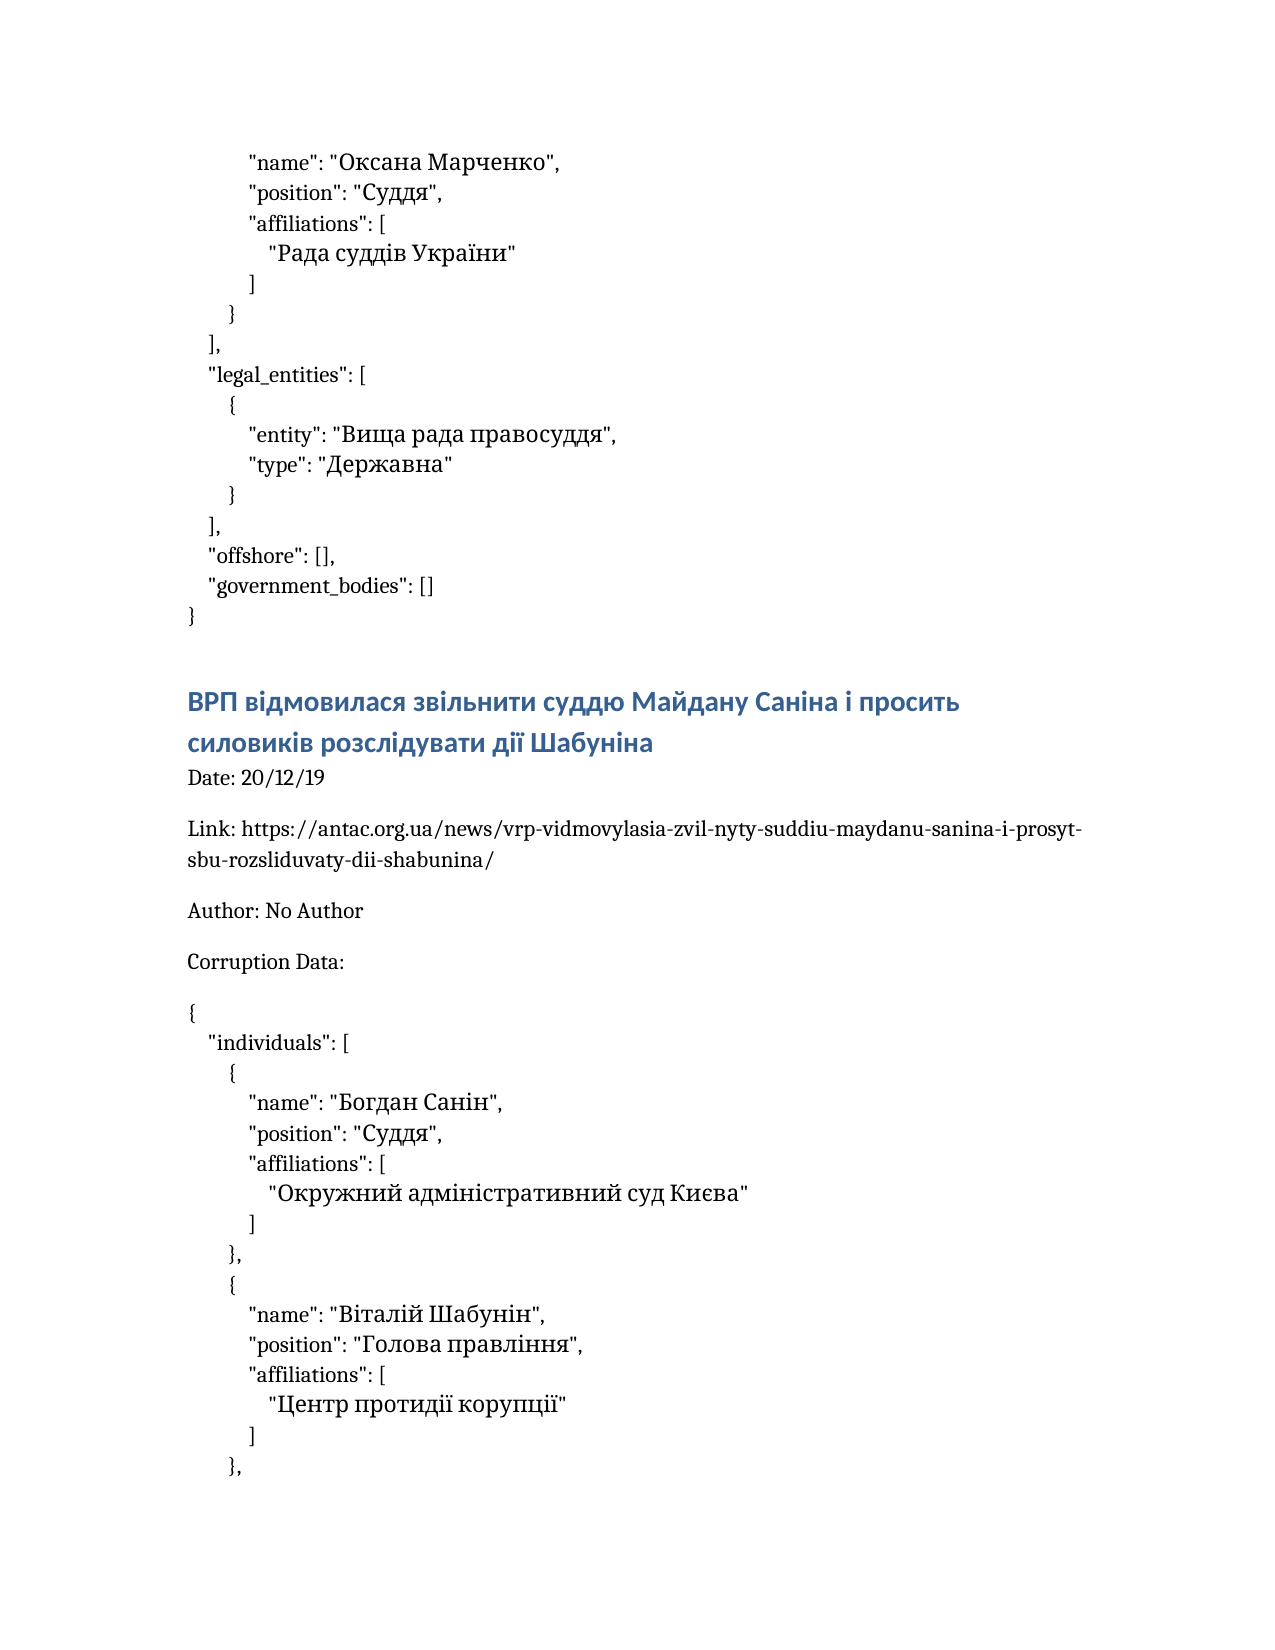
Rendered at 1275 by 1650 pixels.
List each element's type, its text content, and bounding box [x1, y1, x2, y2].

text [187, 150, 1087, 629]
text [187, 999, 1087, 1479]
subtitle ВРП відмовилася звільнити суддю Майдану Саніна і просить силовиків розслідувати дії Шабуніна [187, 683, 1087, 760]
text Link: https://antac.org.ua/news/vrp-vidmovylasia-zvil-nyty-suddiu-maydanu-sanina-i-prosyt-sbu-rozsliduvaty-dii-shabunina/ [187, 816, 1087, 873]
text Corruption Data: [187, 948, 1087, 975]
text Author: No Author [187, 897, 1087, 924]
text Date: 20/12/19 [187, 765, 1087, 792]
